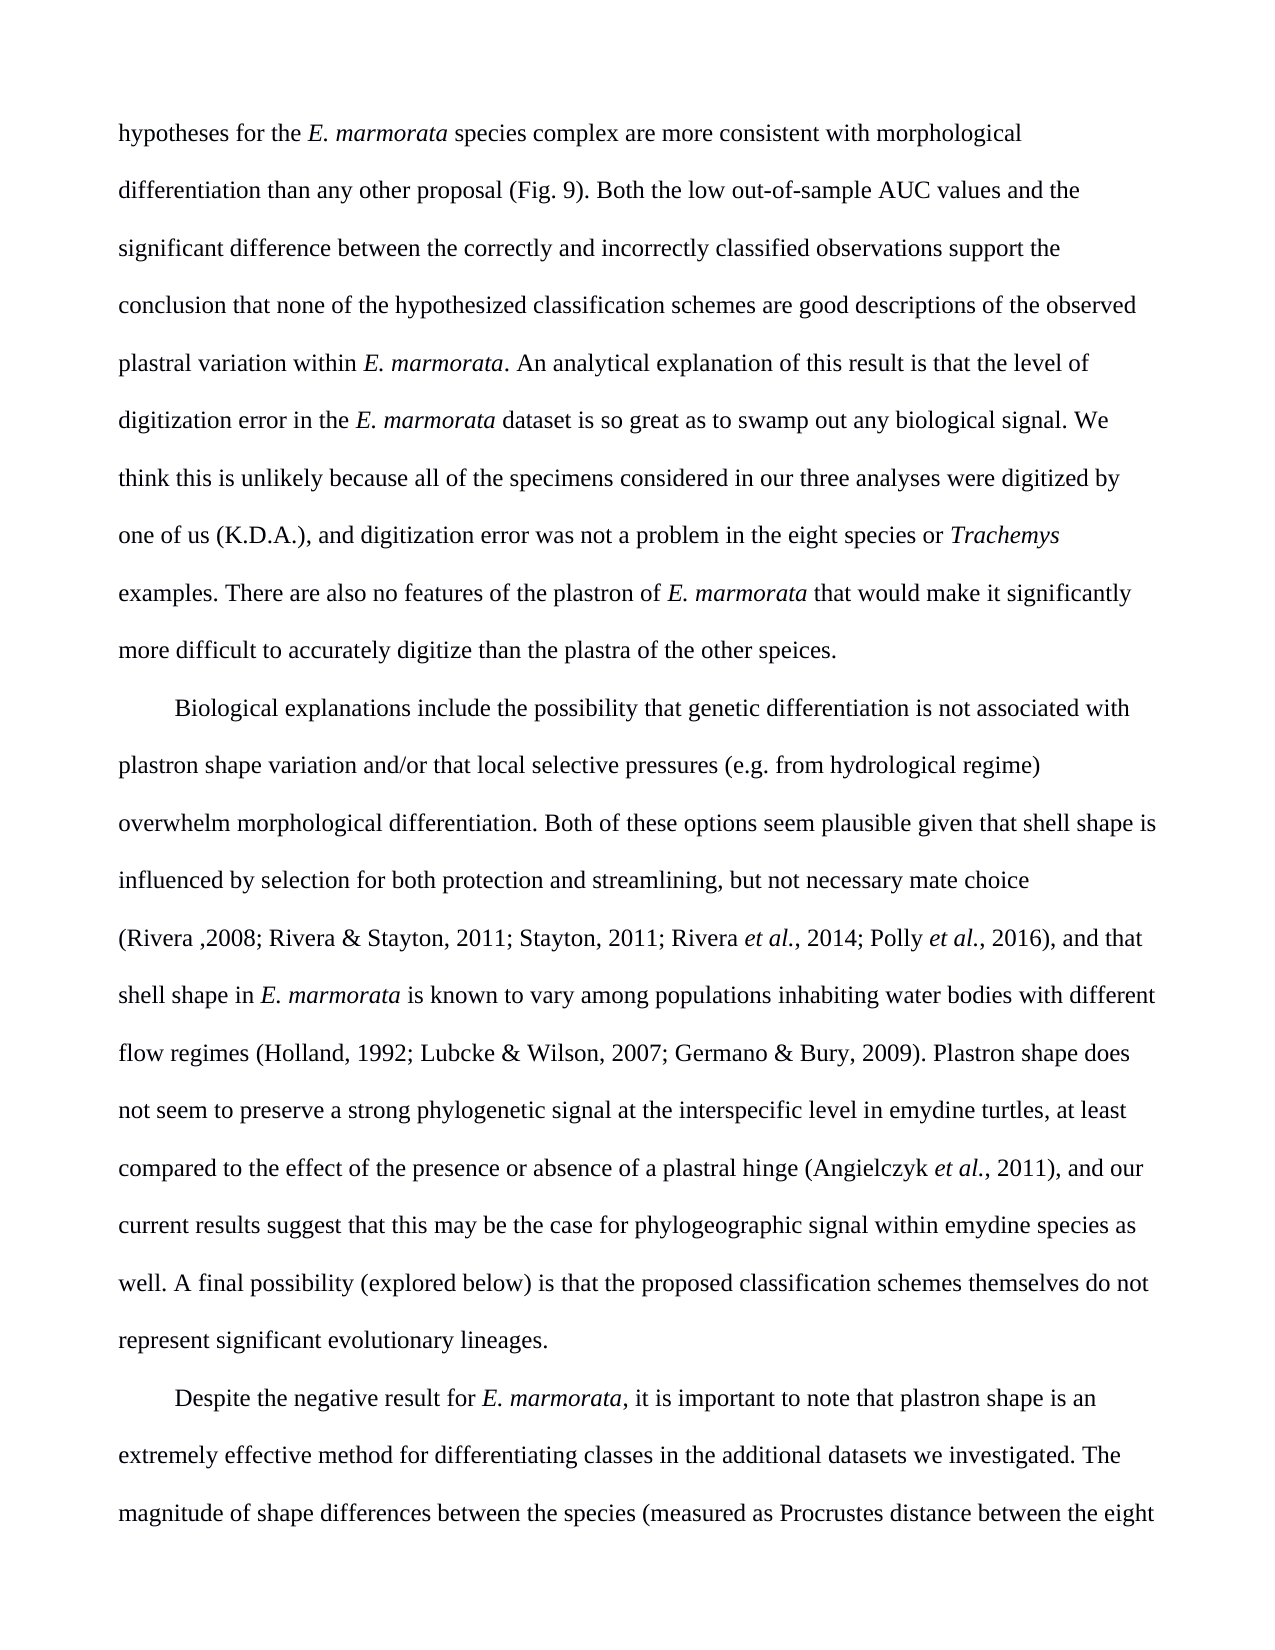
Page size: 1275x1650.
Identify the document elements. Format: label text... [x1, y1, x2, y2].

text Biological explanations include the possibility that genetic differentiation is not associated with plastron shape variation and/or that local selective pressures (e.g. from hydrological regime) overwhelm morphological differentiation. Both of these options seem plausible given that shell shape is influenced by selection for both protection and streamlining, but not necessary mate choice (Rivera ,2008; Rivera & Stayton, 2011; Stayton, 2011; Rivera et al., 2014; Polly et al., 2016), and that shell shape in E. marmorata is known to vary among populations inhabiting water bodies with different flow regimes (Holland, 1992; Lubcke & Wilson, 2007; Germano & Bury, 2009). Plastron shape does not seem to preserve a strong phylogenetic signal at the interspecific level in emydine turtles, at least compared to the effect of the presence or absence of a plastral hinge (Angielczyk et al., 2011), and our current results suggest that this may be the case for phylogeographic signal within emydine species as well. A final possibility (explored below) is that the proposed classification schemes themselves do not represent significant evolutionary lineages. [118, 693, 1157, 1354]
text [118, 118, 1157, 664]
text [118, 1383, 1157, 1527]
